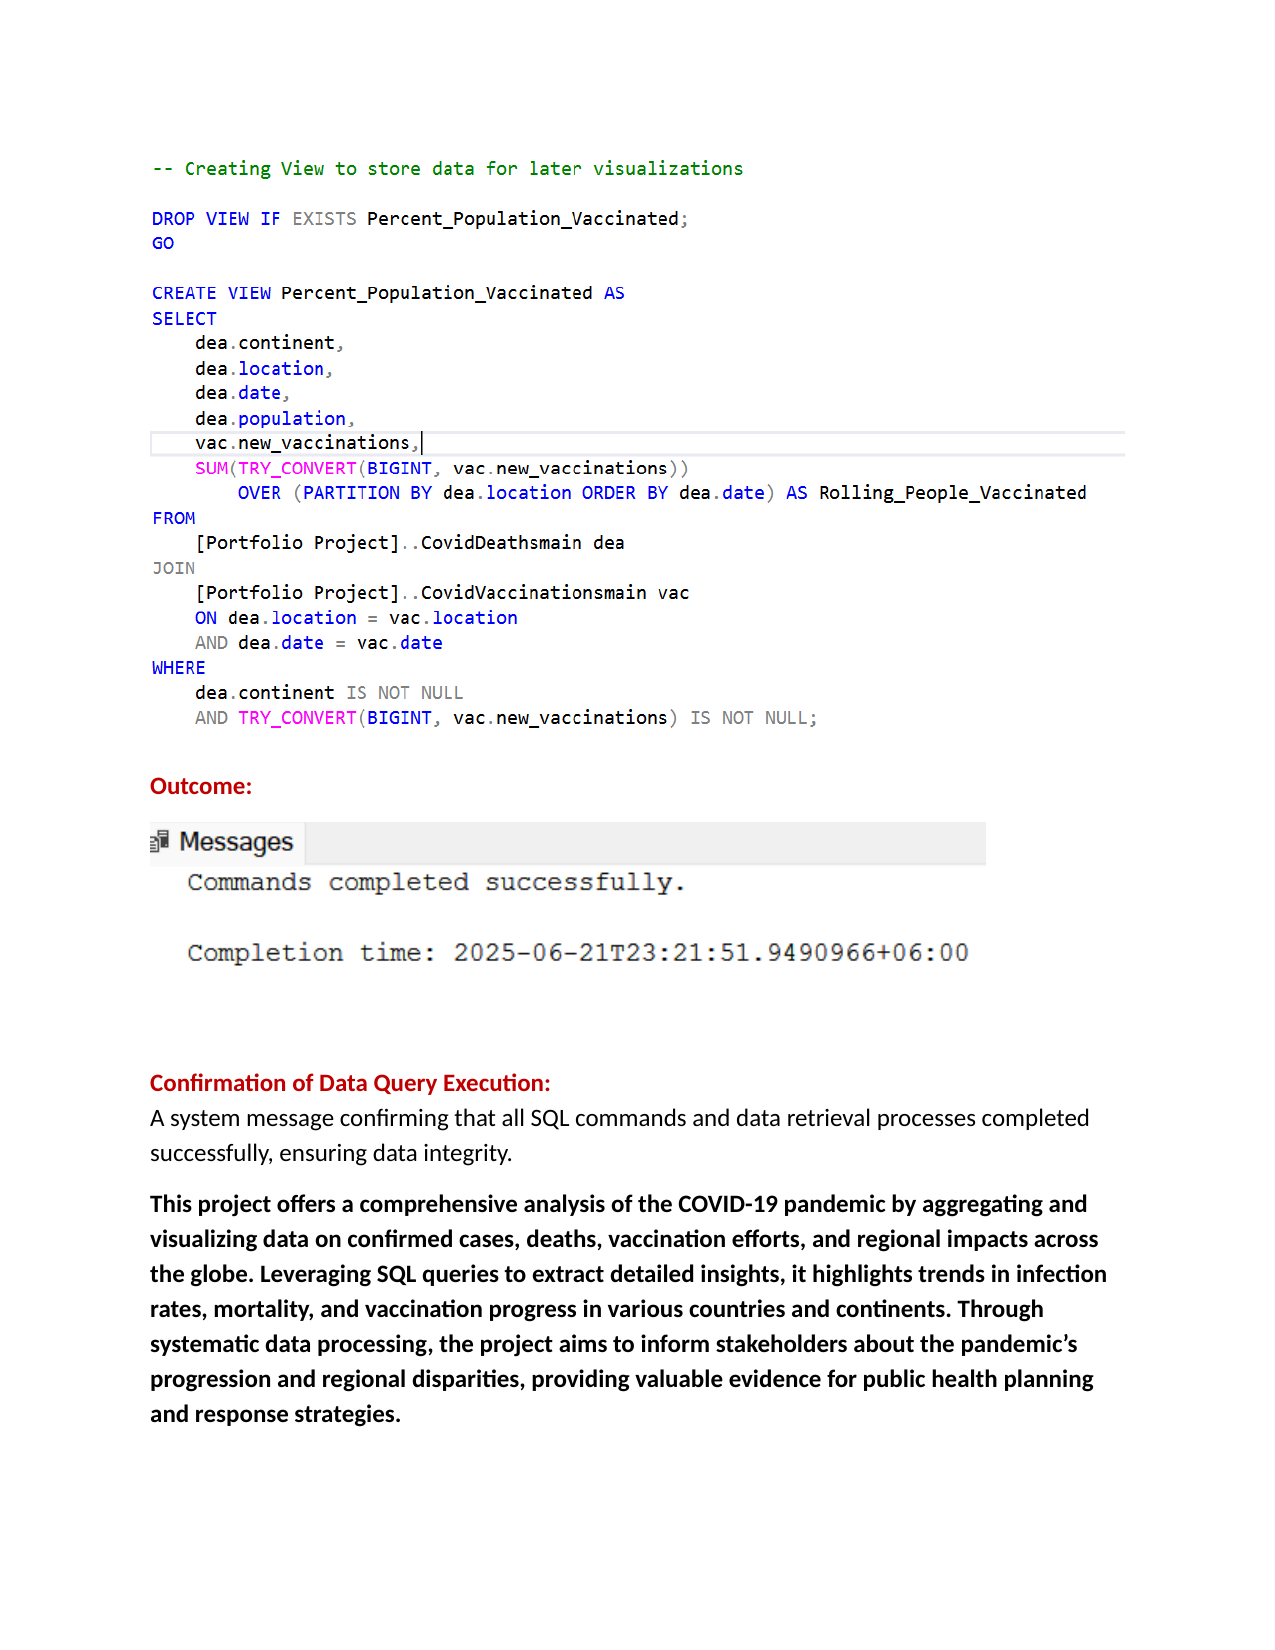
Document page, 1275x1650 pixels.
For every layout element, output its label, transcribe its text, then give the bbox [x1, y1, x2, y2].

picture [150, 150, 1125, 750]
picture [150, 822, 987, 1046]
text Confirmation of Data Query Execution: A system message confirming that all SQL commands and data retrieval processes completed successfully, ensuring data integrity. [150, 1067, 1125, 1167]
text This project offers a comprehensive analysis of the COVID-19 pandemic by aggregating and visualizing data on confirmed cases, deaths, vaccination efforts, and regional impacts across the globe. Leveraging SQL queries to extract detailed insights, it highlights trends in infection rates, mortality, and vaccination progress in various countries and continents. Through systematic data processing, the project aims to inform stakeholders about the pandemic’s progression and regional disparities, providing valuable evidence for public health planning and response strategies. [150, 1188, 1125, 1429]
text Outcome: [150, 770, 1125, 801]
